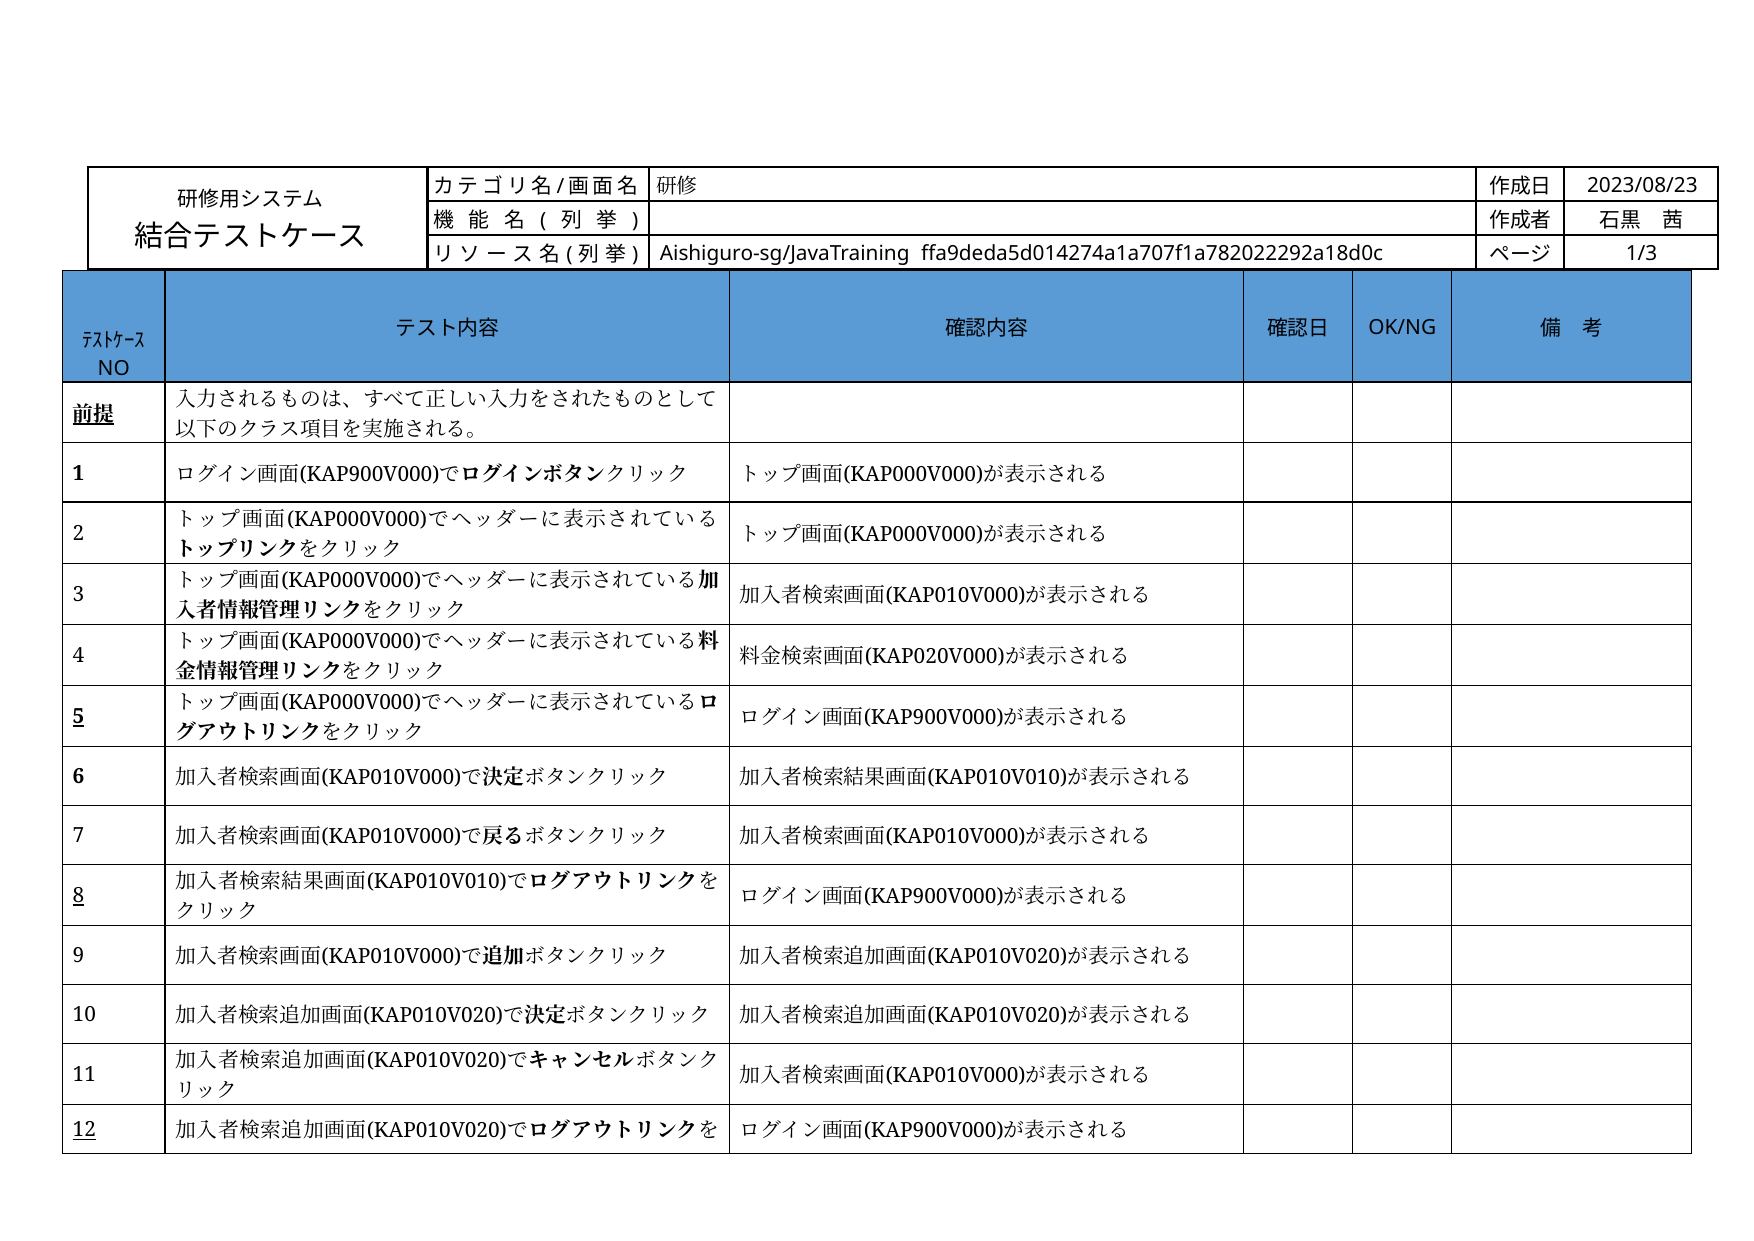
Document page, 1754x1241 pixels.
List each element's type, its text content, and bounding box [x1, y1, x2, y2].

table_cell [1452, 686, 1691, 746]
table_cell 7 [63, 806, 164, 864]
table_cell 加入者検索結果画面(KAP010V010)でログアウトリンクをクリック [166, 865, 729, 925]
table_header OK/NG [1353, 271, 1451, 381]
table_cell 加入者検索画面(KAP010V000)が表示される [730, 806, 1243, 864]
table_cell [1353, 503, 1451, 562]
table_cell [1353, 625, 1451, 684]
table_cell [1244, 1105, 1352, 1153]
table_cell トップ画面(KAP000V000)でヘッダーに表示されている加入者情報管理リンクをクリック [166, 564, 729, 623]
table_cell 加入者検索画面(KAP010V000)が表示される [730, 564, 1243, 623]
table_cell 加入者検索結果画面(KAP010V010)が表示される [730, 747, 1243, 804]
table_cell [1452, 926, 1691, 984]
table_cell 加入者検索追加画面(KAP010V020)が表示される [730, 985, 1243, 1043]
table_cell 加入者検索追加画面(KAP010V020)でログアウトリンクをクリック [166, 1105, 729, 1153]
table_cell [1452, 503, 1691, 562]
table_cell [730, 383, 1243, 442]
table_cell 2 [63, 503, 164, 562]
table_cell トップ画面(KAP000V000)が表示される [730, 503, 1243, 562]
table_cell 加入者検索追加画面(KAP010V020)が表示される [730, 926, 1243, 984]
table_cell [1353, 985, 1451, 1043]
table_cell 11 [63, 1044, 164, 1104]
table_cell 8 [63, 865, 164, 925]
table_cell 5 [63, 686, 164, 746]
table_cell 加入者検索画面(KAP010V000)で決定ボタンクリック [166, 747, 729, 804]
table_cell [1353, 383, 1451, 442]
table_cell 加入者検索画面(KAP010V000)が表示される [730, 1044, 1243, 1104]
table_cell トップ画面(KAP000V000)でヘッダーに表示されているトップリンクをクリック [166, 503, 729, 562]
table_cell [1452, 747, 1691, 804]
table_cell 料金検索画面(KAP020V000)が表示される [730, 625, 1243, 684]
table_cell 3 [63, 564, 164, 623]
table_cell [1353, 1105, 1451, 1153]
table_cell [1244, 503, 1352, 562]
table_cell [1244, 985, 1352, 1043]
table_cell 4 [63, 625, 164, 684]
table_cell [1452, 383, 1691, 442]
table_cell [1452, 1105, 1691, 1153]
table_header 確認内容 [730, 271, 1243, 381]
table_cell [1244, 686, 1352, 746]
table_cell 加入者検索画面(KAP010V000)で追加ボタンクリック [166, 926, 729, 984]
table_cell [1353, 926, 1451, 984]
table_cell [1244, 383, 1352, 442]
table_header テスト内容 [166, 271, 729, 381]
table_header ﾃｽﾄｹｰｽNO [63, 271, 164, 381]
table_cell ログイン画面(KAP900V000)が表示される [730, 1105, 1243, 1153]
table_cell [1353, 747, 1451, 804]
table_cell トップ画面(KAP000V000)でヘッダーに表示されている料金情報管理リンクをクリック [166, 625, 729, 684]
table_header 確認日 [1244, 271, 1352, 381]
table_cell [1244, 806, 1352, 864]
table_cell [1244, 747, 1352, 804]
table_cell [1353, 806, 1451, 864]
table_cell [1244, 1044, 1352, 1104]
table_cell [1353, 564, 1451, 623]
table_cell 12 [63, 1105, 164, 1153]
table_cell ログイン画面(KAP900V000)が表示される [730, 686, 1243, 746]
table_cell [1452, 1044, 1691, 1104]
table_cell 6 [63, 747, 164, 804]
table_cell ログイン画面(KAP900V000)でログインボタンクリック [166, 443, 729, 501]
table_cell 加入者検索追加画面(KAP010V020)でキャンセルボタンクリック [166, 1044, 729, 1104]
table_cell [1452, 564, 1691, 623]
table_header 備 考 [1452, 271, 1691, 381]
table_cell [1452, 625, 1691, 684]
table_cell [1353, 1044, 1451, 1104]
table_cell 9 [63, 926, 164, 984]
table_cell 10 [63, 985, 164, 1043]
table_cell 入力されるものは、すべて正しい入力をされたものとして以下のクラス項目を実施される。 [166, 383, 729, 442]
table_cell ログイン画面(KAP900V000)が表示される [730, 865, 1243, 925]
table_cell [1452, 985, 1691, 1043]
table_cell [1244, 865, 1352, 925]
table_cell 加入者検索画面(KAP010V000)で戻るボタンクリック [166, 806, 729, 864]
table_cell [1452, 806, 1691, 864]
table_cell [1452, 865, 1691, 925]
table_cell トップ画面(KAP000V000)でヘッダーに表示されているログアウトリンクをクリック [166, 686, 729, 746]
table_cell [1244, 625, 1352, 684]
table_cell 加入者検索追加画面(KAP010V020)で決定ボタンクリック [166, 985, 729, 1043]
table_cell 1 [63, 443, 164, 501]
table_cell 前提 [63, 383, 164, 442]
table_cell [1244, 564, 1352, 623]
table_cell [1244, 926, 1352, 984]
table_cell [1244, 443, 1352, 501]
table_cell [1452, 443, 1691, 501]
table_cell [1353, 686, 1451, 746]
table_cell [1353, 443, 1451, 501]
table_cell [1353, 865, 1451, 925]
table_cell トップ画面(KAP000V000)が表示される [730, 443, 1243, 501]
